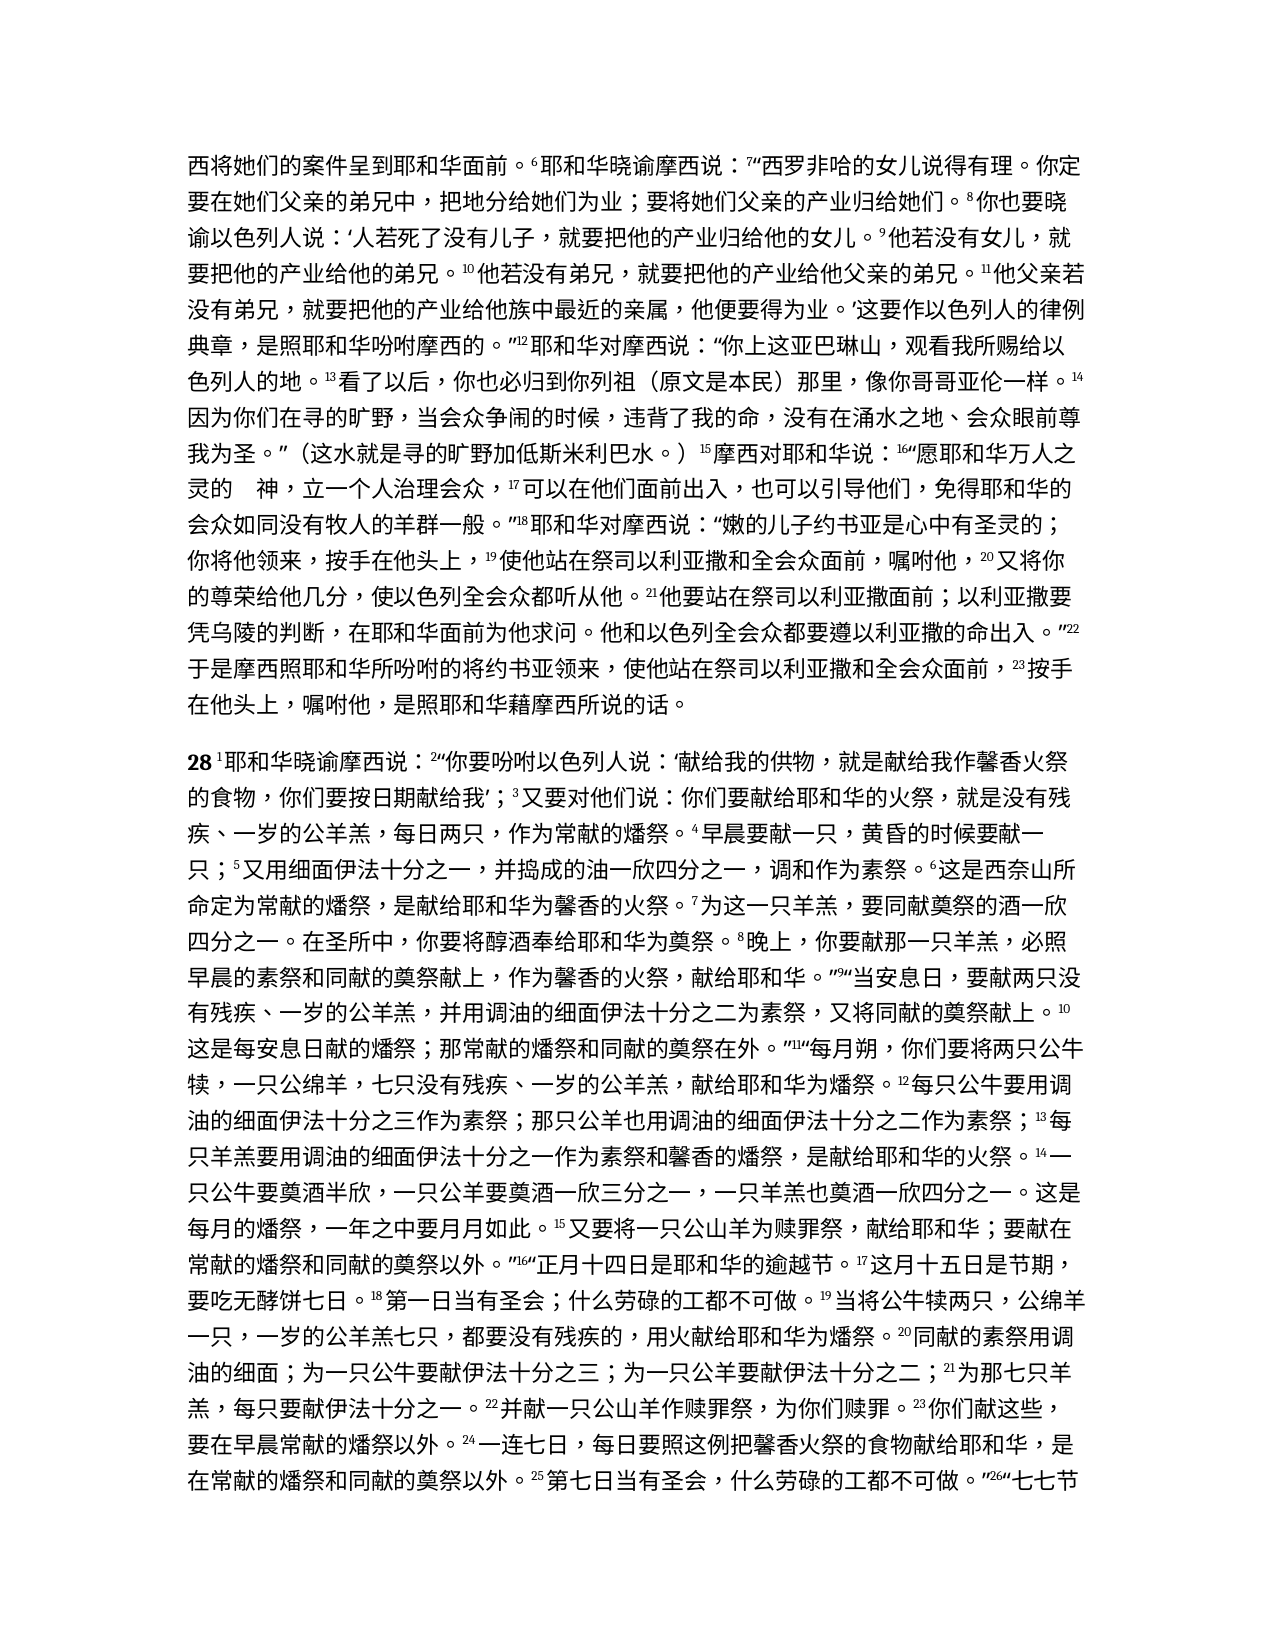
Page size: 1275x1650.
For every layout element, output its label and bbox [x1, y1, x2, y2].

text [187, 746, 1087, 1496]
text [187, 150, 1087, 720]
